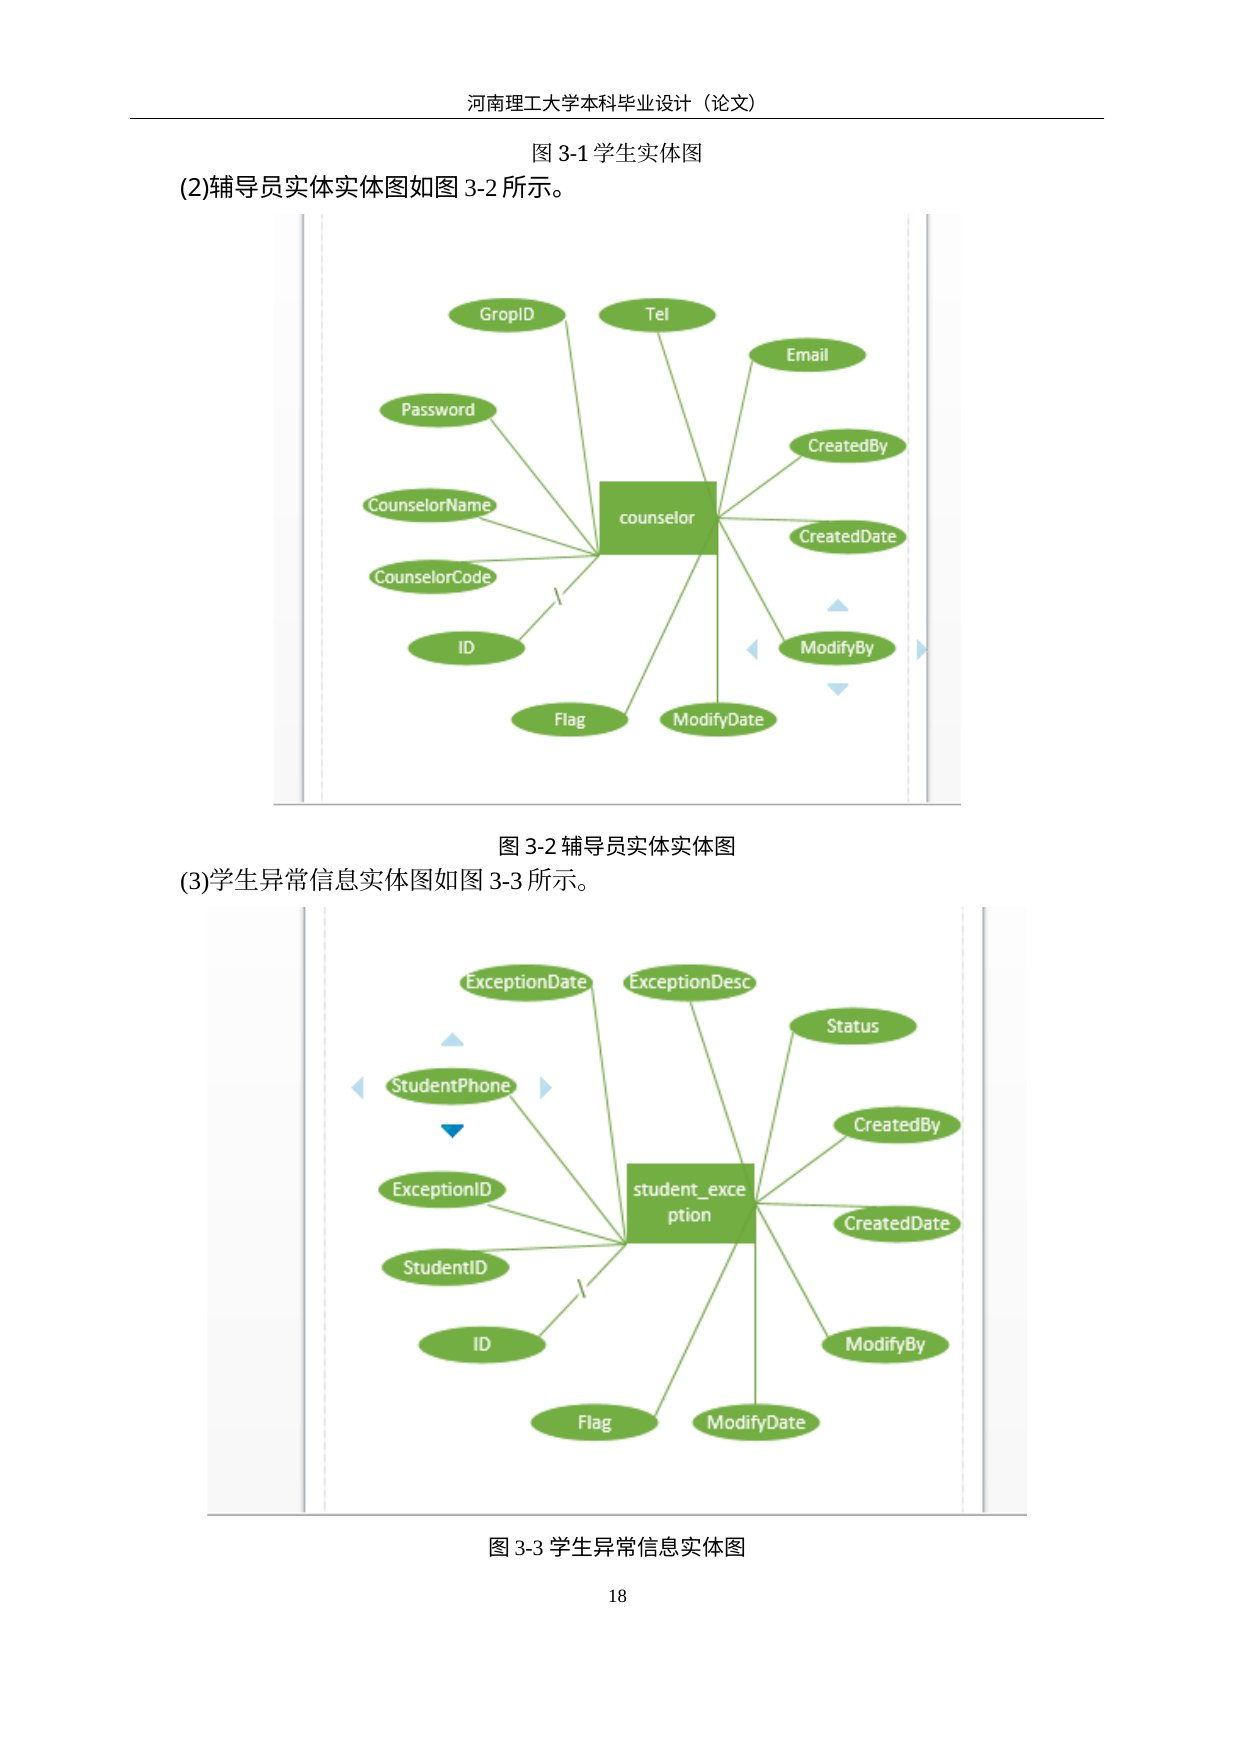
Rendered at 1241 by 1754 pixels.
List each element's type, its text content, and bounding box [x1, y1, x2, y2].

text 图3-2辅导员实体实体图 [130, 829, 1104, 861]
text (3)学生异常信息实体图如图3-3所示。 [130, 861, 1104, 896]
picture [207, 907, 1027, 1516]
text 图3-3 学生异常信息实体图 [130, 1530, 1104, 1562]
text 图3-1学生实体图 [130, 136, 1104, 167]
picture [273, 214, 961, 815]
text (2)辅导员实体实体图如图3-2所示。 [130, 167, 1104, 204]
